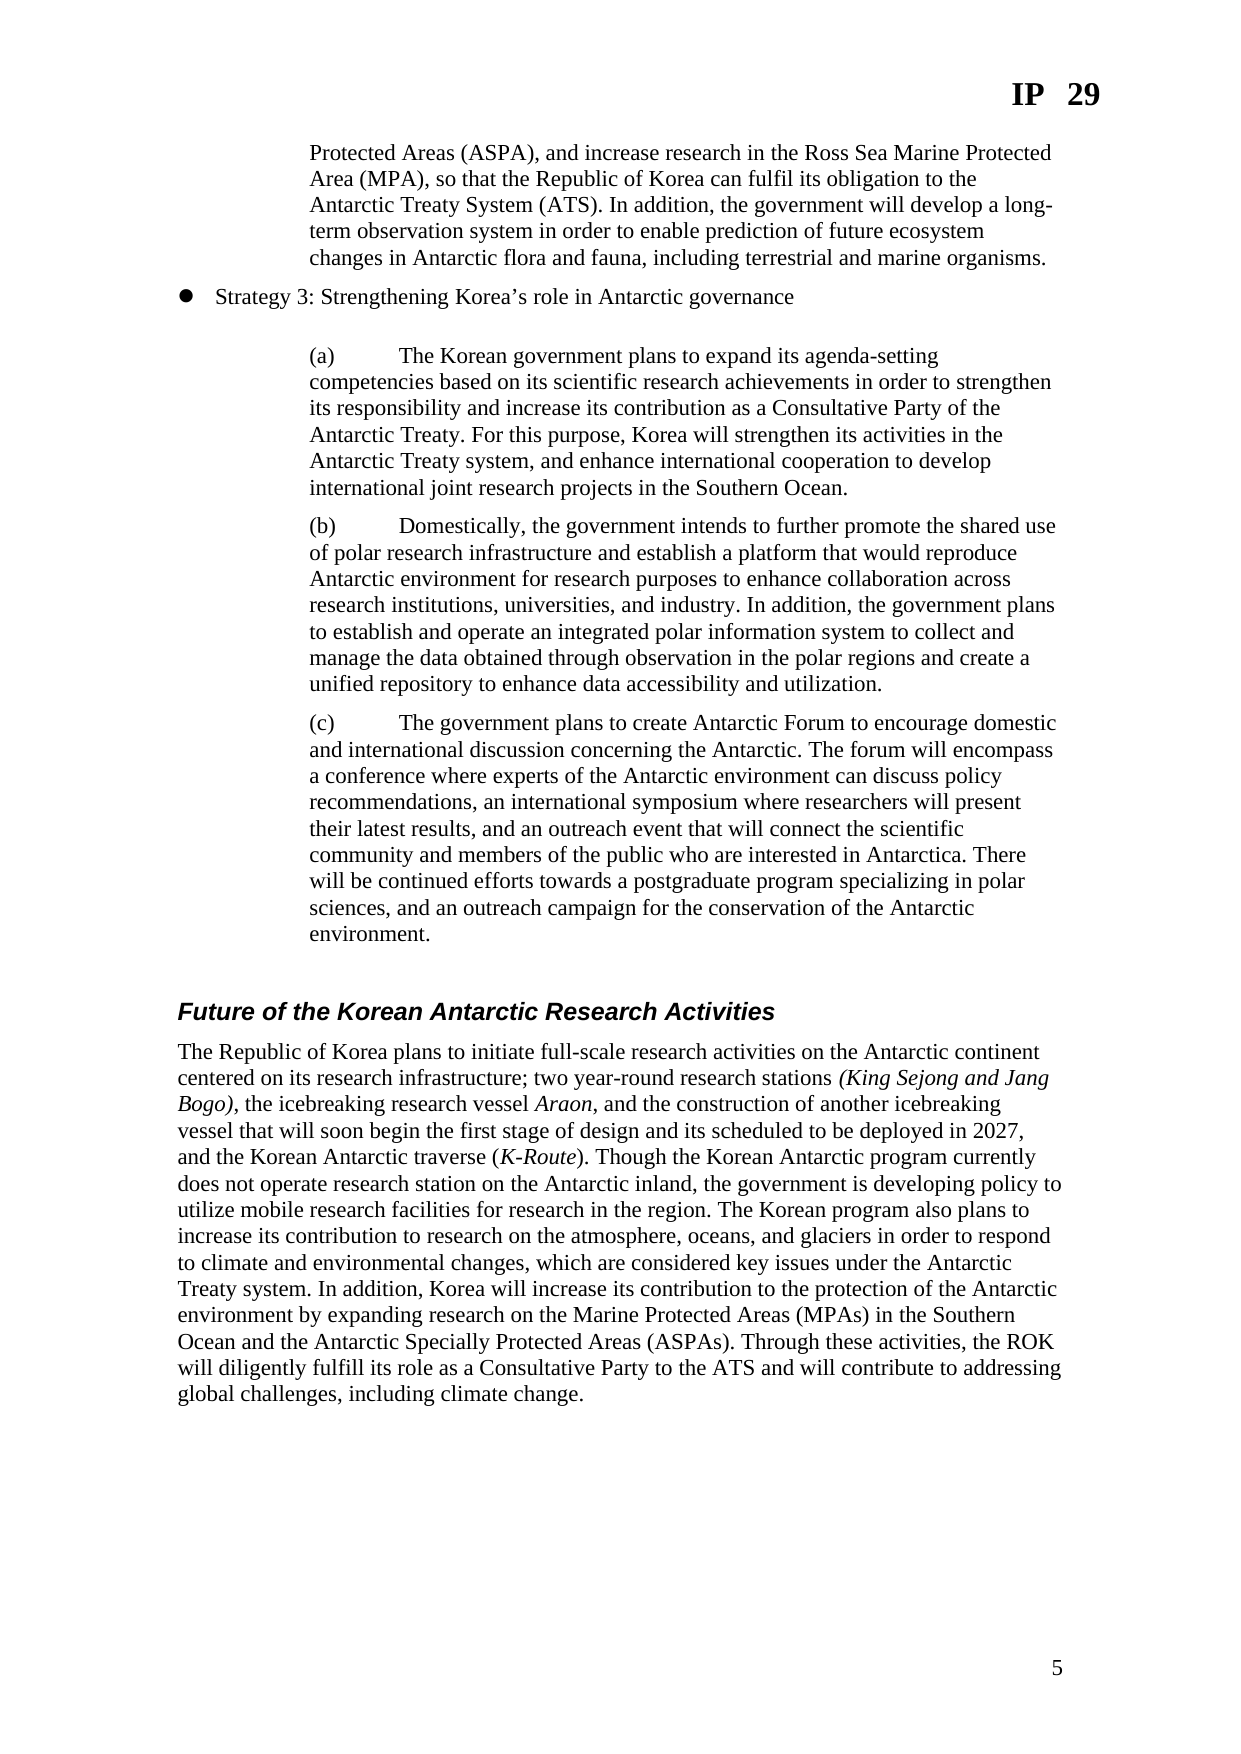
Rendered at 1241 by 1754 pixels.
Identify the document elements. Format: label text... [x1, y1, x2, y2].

list Domestically, the government intends to further promote the shared use of polar research infrastructure and establish a platform that would reproduce Antarctic environment for research purposes to enhance collaboration across research institutions, universities, and industry. In addition, the government plans to establish and operate an integrated polar information system to collect and manage the data obtained through observation in the polar regions and create a unified repository to enhance data accessibility and utilization. [309, 512, 1063, 697]
text Future of the Korean Antarctic Research Activities [177, 997, 1063, 1025]
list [309, 138, 1063, 270]
list The Korean government plans to expand its agenda-setting competencies based on its scientific research achievements in order to strengthen its responsibility and increase its contribution as a Consultative Party of the Antarctic Treaty. For this purpose, Korea will strengthen its activities in the Antarctic Treaty system, and enhance international cooperation to develop international joint research projects in the Southern Ocean. [309, 342, 1063, 500]
text The Republic of Korea plans to initiate full-scale research activities on the Antarctic continent centered on its research infrastructure; two year-round research stations (King Sejong and Jang Bogo), the icebreaking research vessel Araon, and the construction of another icebreaking vessel that will soon begin the first stage of design and its scheduled to be deployed in 2027, and the Korean Antarctic traverse (K-Route). Though the Korean Antarctic program currently does not operate research station on the Antarctic inland, the government is developing policy to utilize mobile research facilities for research in the region. The Korean program also plans to increase its contribution to research on the atmosphere, oceans, and glaciers in order to respond to climate and environmental changes, which are considered key issues under the Antarctic Treaty system. In addition, Korea will increase its contribution to the protection of the Antarctic environment by expanding research on the Marine Protected Areas (MPAs) in the Southern Ocean and the Antarctic Specially Protected Areas (ASPAs). Through these activities, the ROK will diligently fulfill its role as a Consultative Party to the ATS and will contribute to addressing global challenges, including climate change. [177, 1038, 1063, 1407]
list The government plans to create Antarctic Forum to encourage domestic and international discussion concerning the Antarctic. The forum will encompass a conference where experts of the Antarctic environment can discuss policy recommendations, an international symposium where researchers will present their latest results, and an outreach event that will connect the scientific community and members of the public who are interested in Antarctica. There will be continued efforts towards a postgraduate program specializing in polar sciences, and an outreach campaign for the conservation of the Antarctic environment. [309, 709, 1063, 947]
list Strategy 3: Strengthening Korea’s role in Antarctic governance [177, 283, 1063, 309]
